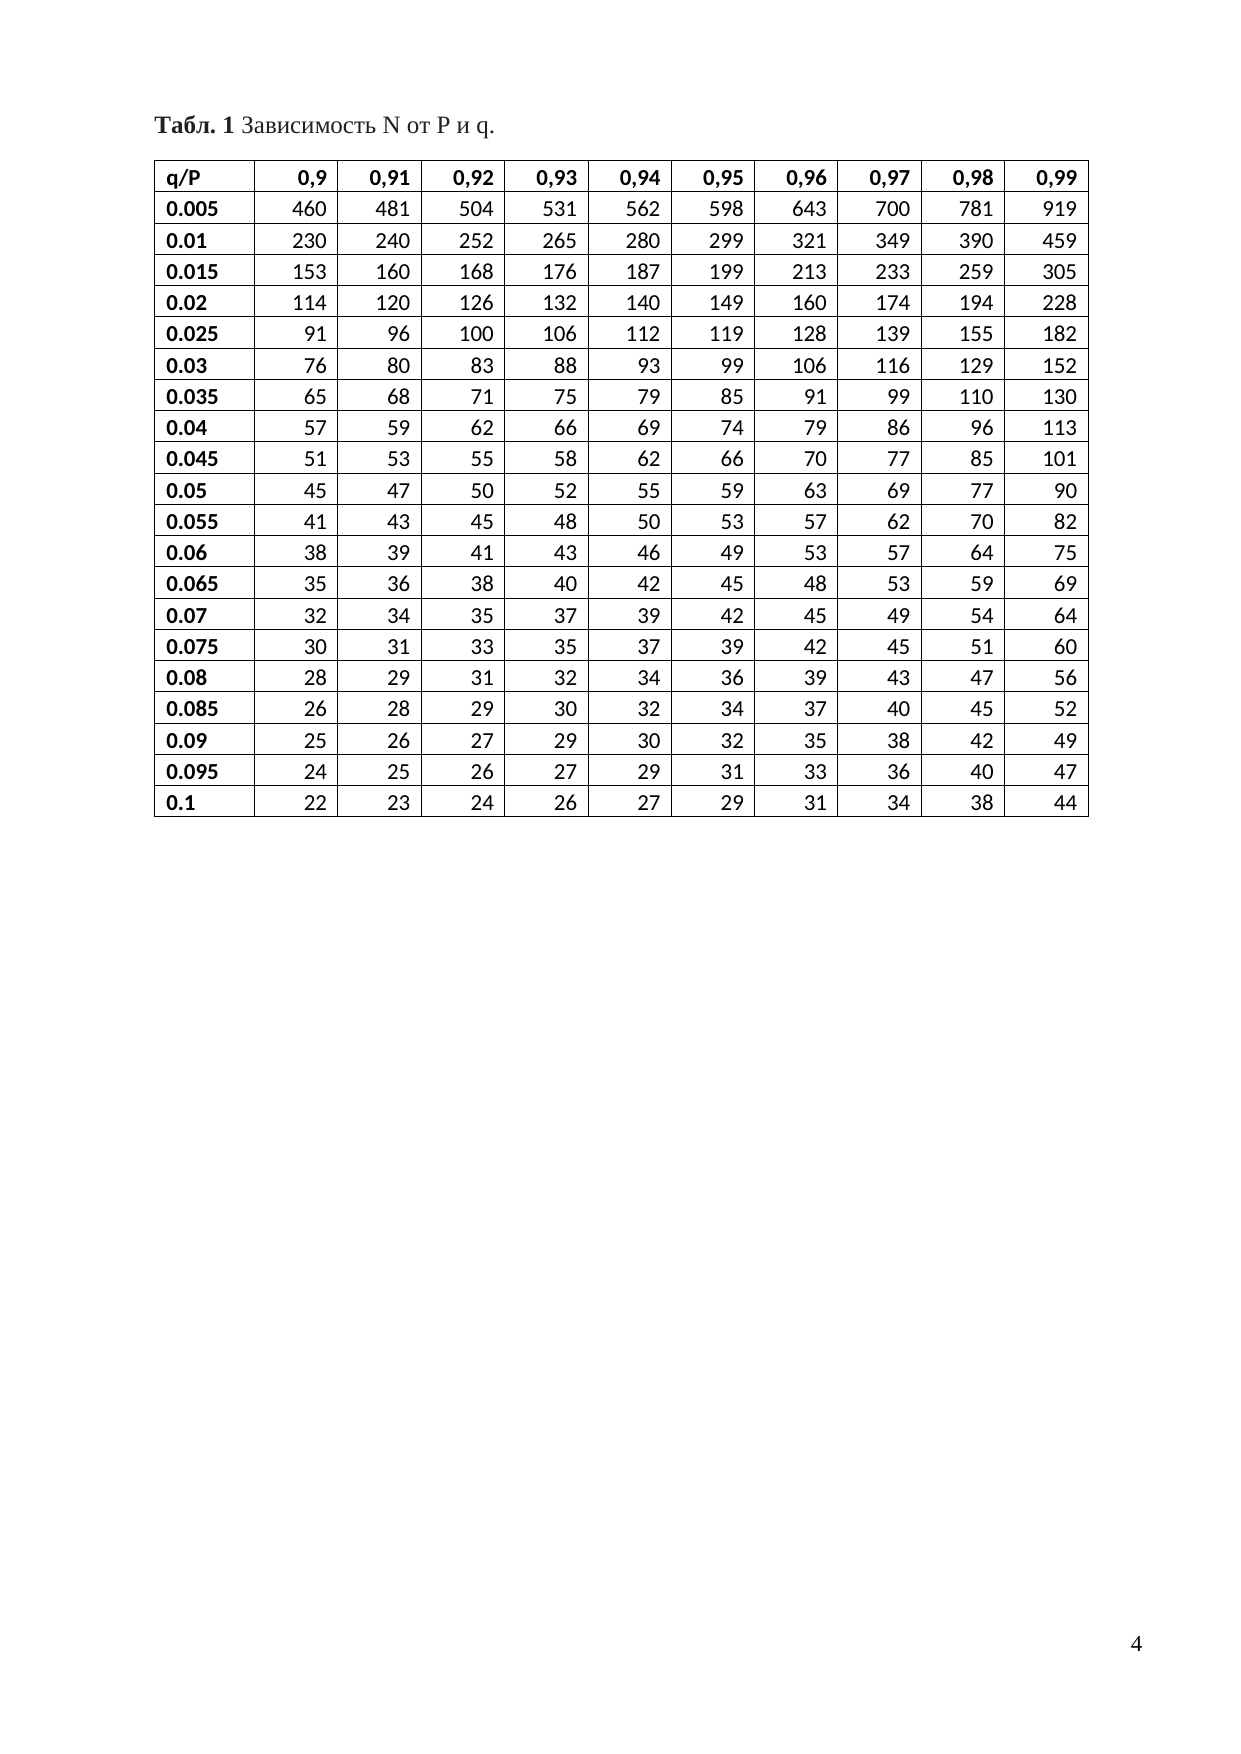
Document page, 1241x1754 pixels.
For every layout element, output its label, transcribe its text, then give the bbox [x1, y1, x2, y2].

table_cell 29 [505, 724, 588, 754]
table_cell 280 [589, 224, 671, 254]
table_cell 29 [422, 692, 504, 722]
table_cell 45 [255, 474, 337, 504]
table_cell 41 [255, 505, 337, 535]
table_cell 91 [255, 317, 337, 347]
table_cell 82 [1005, 505, 1088, 535]
table_cell 30 [589, 724, 671, 754]
table_cell 75 [505, 380, 588, 410]
table_cell 0.1 [155, 786, 254, 816]
table_cell 48 [505, 505, 588, 535]
table_cell 57 [255, 411, 337, 441]
table_cell 70 [755, 442, 837, 472]
table_cell 27 [505, 755, 588, 785]
table_cell 53 [838, 567, 921, 597]
table_cell 47 [922, 661, 1004, 691]
table_cell 96 [922, 411, 1004, 441]
table_cell 77 [922, 474, 1004, 504]
table_cell 86 [838, 411, 921, 441]
table_cell 213 [755, 255, 837, 285]
table_cell 69 [838, 474, 921, 504]
table_cell 531 [505, 192, 588, 222]
table_cell 51 [255, 442, 337, 472]
table_cell 99 [838, 380, 921, 410]
table_cell 160 [755, 286, 837, 316]
table_cell 59 [338, 411, 421, 441]
table_cell 62 [838, 505, 921, 535]
table_header q/P [155, 161, 254, 191]
table_cell 53 [338, 442, 421, 472]
table_cell 64 [922, 536, 1004, 566]
table_cell 69 [589, 411, 671, 441]
table_cell 34 [672, 692, 754, 722]
table_cell 187 [589, 255, 671, 285]
table_cell 230 [255, 224, 337, 254]
table_cell 80 [338, 349, 421, 379]
table_cell 58 [505, 442, 588, 472]
table_cell 0.06 [155, 536, 254, 566]
table_cell 40 [838, 692, 921, 722]
table_cell 24 [255, 755, 337, 785]
table_cell 49 [672, 536, 754, 566]
table_cell 91 [755, 380, 837, 410]
table_cell 252 [422, 224, 504, 254]
table_cell 321 [755, 224, 837, 254]
table_cell 139 [838, 317, 921, 347]
table_cell 93 [589, 349, 671, 379]
table_cell 49 [838, 599, 921, 629]
table_cell 43 [838, 661, 921, 691]
table_cell 459 [1005, 224, 1088, 254]
table_cell 153 [255, 255, 337, 285]
table_cell 155 [922, 317, 1004, 347]
table_cell 70 [922, 505, 1004, 535]
table_cell 28 [255, 661, 337, 691]
table_cell 35 [422, 599, 504, 629]
table_cell 62 [422, 411, 504, 441]
table_cell 38 [838, 724, 921, 754]
table_cell 152 [1005, 349, 1088, 379]
table_cell 228 [1005, 286, 1088, 316]
table_cell 29 [672, 786, 754, 816]
table_cell 99 [672, 349, 754, 379]
table_cell 49 [1005, 724, 1088, 754]
table_cell 0.07 [155, 599, 254, 629]
table_cell 45 [422, 505, 504, 535]
table_cell 34 [838, 786, 921, 816]
table_cell 0.075 [155, 630, 254, 660]
table_cell 55 [422, 442, 504, 472]
table_cell 46 [589, 536, 671, 566]
table_cell 26 [422, 755, 504, 785]
table_cell 562 [589, 192, 671, 222]
table_cell 110 [922, 380, 1004, 410]
table_cell 0.035 [155, 380, 254, 410]
table_cell 119 [672, 317, 754, 347]
table_cell 149 [672, 286, 754, 316]
table_cell 390 [922, 224, 1004, 254]
table_cell 85 [922, 442, 1004, 472]
table_cell 126 [422, 286, 504, 316]
table_cell 38 [922, 786, 1004, 816]
table_cell 68 [338, 380, 421, 410]
table_cell 57 [755, 505, 837, 535]
table_cell 0.03 [155, 349, 254, 379]
table_cell 44 [1005, 786, 1088, 816]
table_cell 113 [1005, 411, 1088, 441]
table_header 0,98 [922, 161, 1004, 191]
table_cell 62 [589, 442, 671, 472]
table_cell 54 [922, 599, 1004, 629]
table_cell 168 [422, 255, 504, 285]
table_cell 29 [589, 755, 671, 785]
table_cell 47 [1005, 755, 1088, 785]
table_cell 0.09 [155, 724, 254, 754]
table_cell 39 [672, 630, 754, 660]
table_cell 781 [922, 192, 1004, 222]
table_cell 42 [922, 724, 1004, 754]
table_cell 39 [755, 661, 837, 691]
table_cell 66 [672, 442, 754, 472]
table_cell 36 [338, 567, 421, 597]
table_cell 69 [1005, 567, 1088, 597]
table_cell 31 [422, 661, 504, 691]
table_cell 120 [338, 286, 421, 316]
table_cell 130 [1005, 380, 1088, 410]
table_cell 0.015 [155, 255, 254, 285]
table_cell 265 [505, 224, 588, 254]
table_header 0,99 [1005, 161, 1088, 191]
table_cell 37 [505, 599, 588, 629]
table_cell 504 [422, 192, 504, 222]
table_cell 64 [1005, 599, 1088, 629]
table_cell 27 [589, 786, 671, 816]
table_cell 51 [922, 630, 1004, 660]
table_cell 57 [838, 536, 921, 566]
table_cell 29 [338, 661, 421, 691]
table_cell 33 [422, 630, 504, 660]
table_cell 259 [922, 255, 1004, 285]
table_cell 37 [589, 630, 671, 660]
table_cell 83 [422, 349, 504, 379]
table_cell 349 [838, 224, 921, 254]
table_cell 50 [589, 505, 671, 535]
table_cell 194 [922, 286, 1004, 316]
table_cell 26 [338, 724, 421, 754]
text Табл. 1 Зависимость N от P и q. [154, 110, 1176, 139]
table_cell 0.025 [155, 317, 254, 347]
table_cell 25 [255, 724, 337, 754]
table_cell 35 [255, 567, 337, 597]
table_cell 52 [1005, 692, 1088, 722]
table_cell 0.065 [155, 567, 254, 597]
table_cell 31 [672, 755, 754, 785]
table_header 0,97 [838, 161, 921, 191]
table_cell 45 [755, 599, 837, 629]
table_cell 36 [672, 661, 754, 691]
table_cell 63 [755, 474, 837, 504]
table_cell 90 [1005, 474, 1088, 504]
table_cell 240 [338, 224, 421, 254]
table_cell 32 [589, 692, 671, 722]
table_cell 85 [672, 380, 754, 410]
table_cell 37 [755, 692, 837, 722]
table_cell 42 [589, 567, 671, 597]
table_cell 30 [255, 630, 337, 660]
table_header 0,91 [338, 161, 421, 191]
table_cell 39 [338, 536, 421, 566]
table_cell 176 [505, 255, 588, 285]
table_cell 0.01 [155, 224, 254, 254]
table_cell 48 [755, 567, 837, 597]
table_cell 0.045 [155, 442, 254, 472]
table_cell 31 [338, 630, 421, 660]
table_cell 71 [422, 380, 504, 410]
table_cell 53 [755, 536, 837, 566]
table_cell 132 [505, 286, 588, 316]
table_cell 34 [338, 599, 421, 629]
table_cell 40 [505, 567, 588, 597]
table_cell 40 [922, 755, 1004, 785]
table_cell 28 [338, 692, 421, 722]
table_cell 116 [838, 349, 921, 379]
table_cell 59 [922, 567, 1004, 597]
table_cell 47 [338, 474, 421, 504]
table_cell 39 [589, 599, 671, 629]
table_header 0,94 [589, 161, 671, 191]
table_header 0,93 [505, 161, 588, 191]
table_cell 30 [505, 692, 588, 722]
table_header 0,95 [672, 161, 754, 191]
table_cell 27 [422, 724, 504, 754]
table_cell 45 [672, 567, 754, 597]
table_cell 32 [505, 661, 588, 691]
table_cell 919 [1005, 192, 1088, 222]
table_cell 32 [255, 599, 337, 629]
table_cell 481 [338, 192, 421, 222]
table_cell 233 [838, 255, 921, 285]
table_cell 199 [672, 255, 754, 285]
table_cell 112 [589, 317, 671, 347]
table_cell 79 [755, 411, 837, 441]
table_cell 96 [338, 317, 421, 347]
table_cell 26 [255, 692, 337, 722]
table_cell 25 [338, 755, 421, 785]
table_cell 65 [255, 380, 337, 410]
table_cell 35 [755, 724, 837, 754]
table_header 0,92 [422, 161, 504, 191]
table_cell 100 [422, 317, 504, 347]
table_cell 700 [838, 192, 921, 222]
table_cell 52 [505, 474, 588, 504]
table_cell 34 [589, 661, 671, 691]
table_cell 182 [1005, 317, 1088, 347]
table_cell 0.005 [155, 192, 254, 222]
table_cell 38 [255, 536, 337, 566]
table_cell 88 [505, 349, 588, 379]
table_header 0,9 [255, 161, 337, 191]
table_cell 50 [422, 474, 504, 504]
table_cell 460 [255, 192, 337, 222]
table_cell 53 [672, 505, 754, 535]
table_cell 31 [755, 786, 837, 816]
table_cell 643 [755, 192, 837, 222]
table_cell 66 [505, 411, 588, 441]
table_cell 0.02 [155, 286, 254, 316]
table_cell 59 [672, 474, 754, 504]
table_cell 160 [338, 255, 421, 285]
table_cell 106 [755, 349, 837, 379]
table_cell 35 [505, 630, 588, 660]
table_cell 101 [1005, 442, 1088, 472]
table_cell 77 [838, 442, 921, 472]
table_cell 0.095 [155, 755, 254, 785]
table_cell 23 [338, 786, 421, 816]
table_cell 74 [672, 411, 754, 441]
table_cell 76 [255, 349, 337, 379]
table_cell 24 [422, 786, 504, 816]
table_cell 36 [838, 755, 921, 785]
table_cell 75 [1005, 536, 1088, 566]
table_cell 0.055 [155, 505, 254, 535]
table_cell 55 [589, 474, 671, 504]
table_cell 598 [672, 192, 754, 222]
table_cell 32 [672, 724, 754, 754]
table_cell 305 [1005, 255, 1088, 285]
table_cell 299 [672, 224, 754, 254]
table_cell 0.085 [155, 692, 254, 722]
table_cell 0.04 [155, 411, 254, 441]
table_cell 0.05 [155, 474, 254, 504]
table_cell 174 [838, 286, 921, 316]
table_cell 60 [1005, 630, 1088, 660]
table_cell 33 [755, 755, 837, 785]
table_cell 43 [505, 536, 588, 566]
table_cell 41 [422, 536, 504, 566]
table_cell 129 [922, 349, 1004, 379]
table_cell 45 [838, 630, 921, 660]
table_cell 114 [255, 286, 337, 316]
table_cell 43 [338, 505, 421, 535]
table_cell 42 [755, 630, 837, 660]
table_cell 79 [589, 380, 671, 410]
table_cell 106 [505, 317, 588, 347]
table_cell 0.08 [155, 661, 254, 691]
table_cell 128 [755, 317, 837, 347]
table_cell 38 [422, 567, 504, 597]
table_cell 42 [672, 599, 754, 629]
table_cell 140 [589, 286, 671, 316]
table_cell 45 [922, 692, 1004, 722]
table_cell 56 [1005, 661, 1088, 691]
table_header 0,96 [755, 161, 837, 191]
table_cell 22 [255, 786, 337, 816]
table_cell 26 [505, 786, 588, 816]
